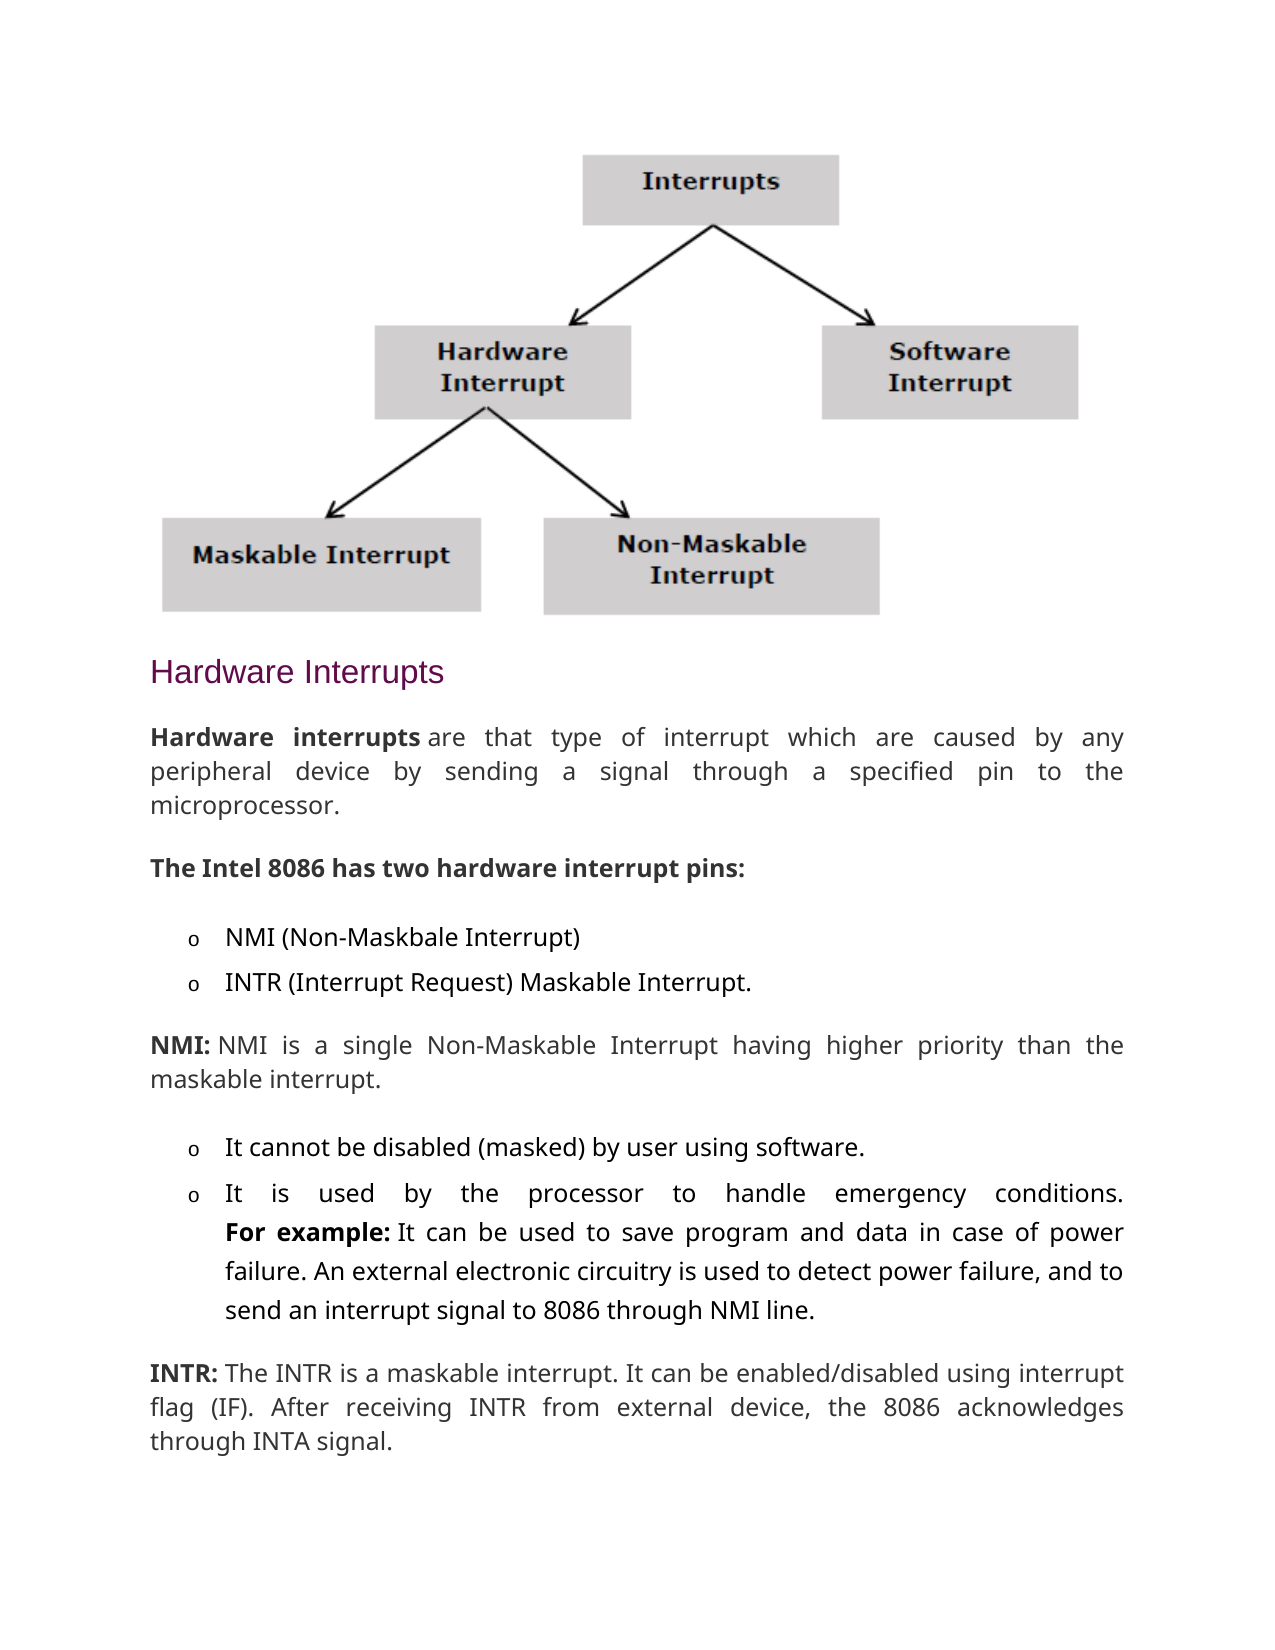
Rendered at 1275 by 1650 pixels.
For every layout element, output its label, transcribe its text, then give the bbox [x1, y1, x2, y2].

list It cannot be disabled (masked) by user using software. [187, 1125, 1125, 1164]
list It is used by the processor to handle emergency conditions. For example: It can be used to save program and data in case of power failure. An external electronic circuitry is used to detect power failure, and to send an interrupt signal to 8086 through NMI line. [187, 1170, 1125, 1327]
list INTR (Interrupt Request) Maskable Interrupt. [187, 959, 1125, 998]
text Hardware Interrupts [150, 652, 1125, 690]
text NMI: NMI is a single Non-Maskable Interrupt having higher priority than the maskable interrupt. [150, 1028, 1125, 1096]
picture [150, 150, 1088, 623]
text INTR: The INTR is a maskable interrupt. It can be enabled/disabled using interrupt flag (IF). After receiving INTR from external device, the 8086 acknowledges through INTA signal. [150, 1356, 1125, 1458]
text Hardware interrupts are that type of interrupt which are caused by any peripheral device by sending a signal through a specified pin to the microprocessor. [150, 719, 1125, 822]
list NMI (Non-Maskbale Interrupt) [187, 914, 1125, 953]
text The Intel 8086 has two hardware interrupt pins: [150, 851, 1125, 885]
